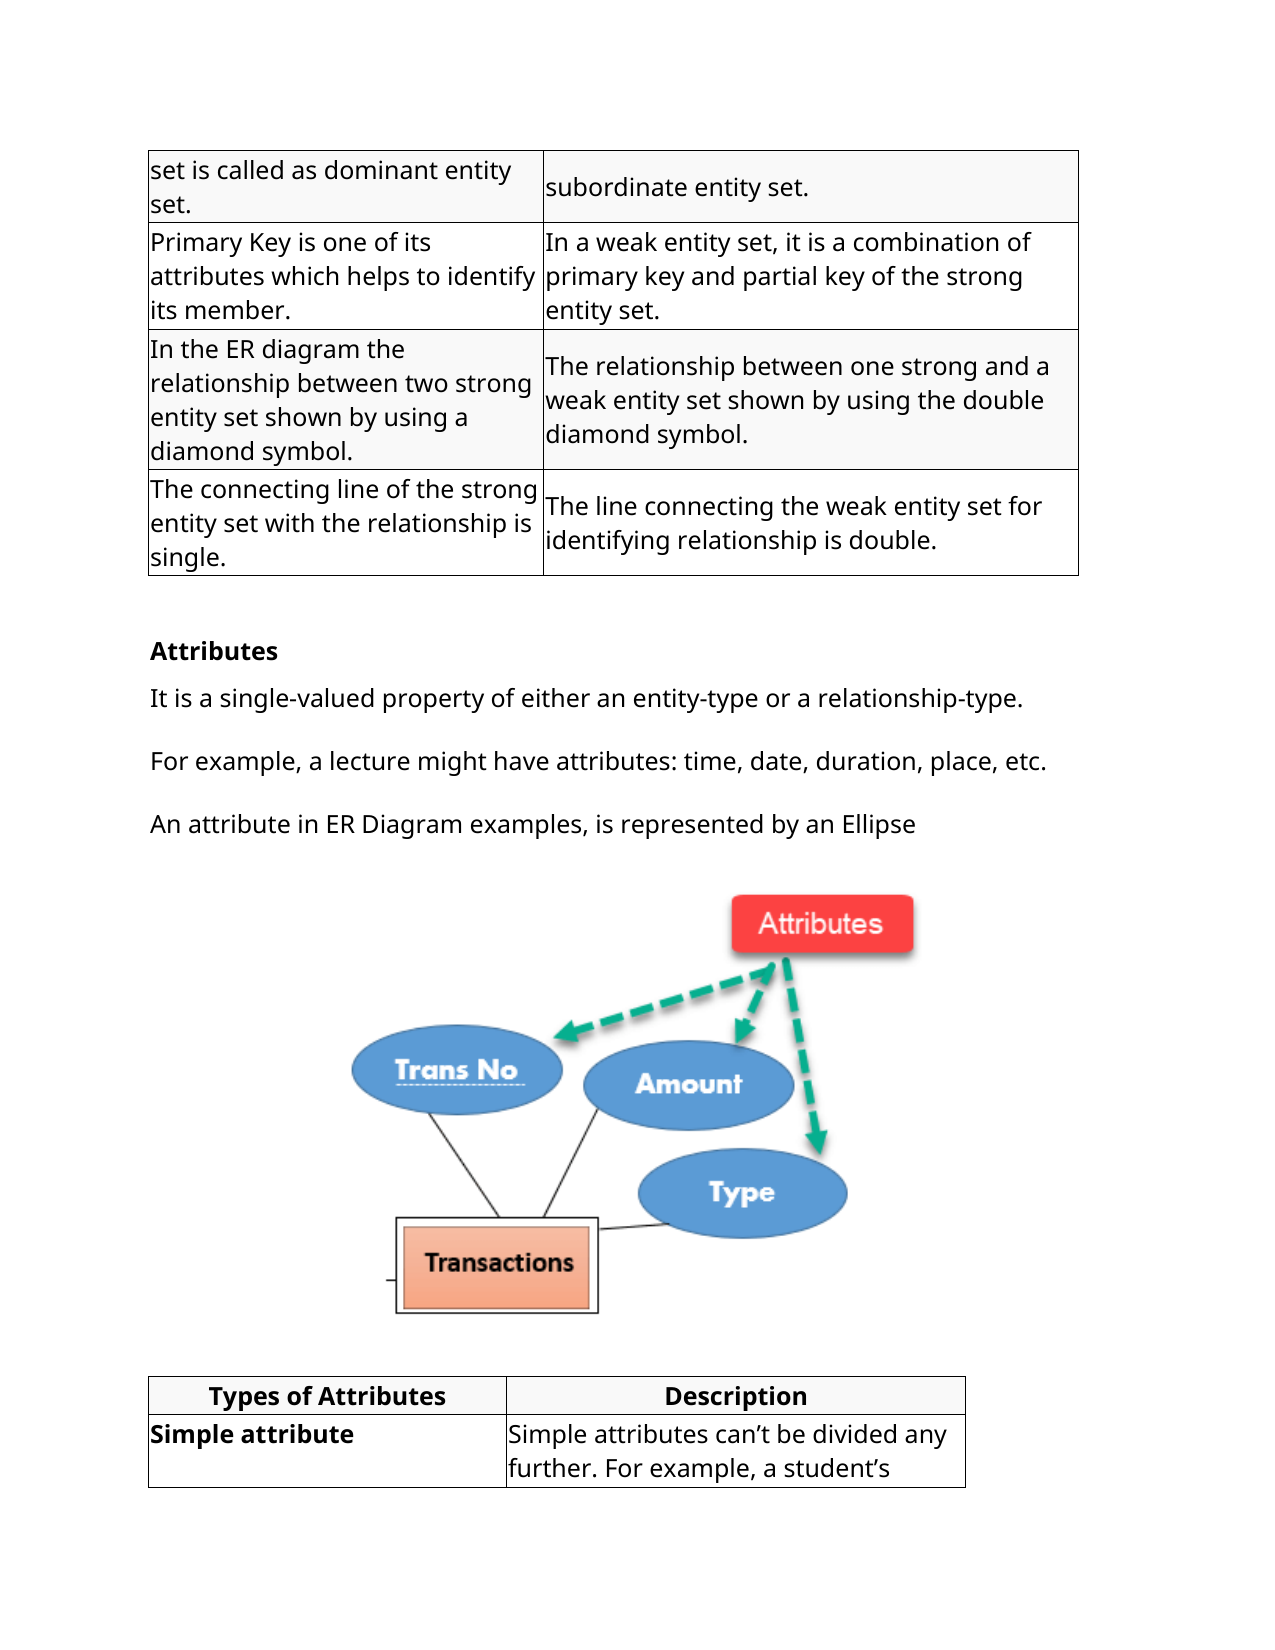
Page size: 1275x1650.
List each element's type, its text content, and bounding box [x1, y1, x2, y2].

table_header Types of Attributes [149, 1377, 506, 1414]
text It is a single-valued property of either an entity-type or a relationship-type. [150, 681, 1125, 715]
table_header Description [507, 1377, 965, 1414]
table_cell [507, 1415, 965, 1487]
table_cell In the ER diagram the relationship between two strong entity set shown by using a diamond symbol. [149, 330, 543, 469]
text Attributes [150, 606, 1125, 668]
table_cell Primary Key is one of its attributes which helps to identify its member. [149, 223, 543, 329]
picture [341, 870, 934, 1347]
text An attribute in ER Diagram examples, is represented by an Ellipse [150, 807, 1125, 841]
text For example, a lecture might have attributes: time, date, duration, place, etc. [150, 744, 1125, 778]
table_cell In a weak entity set, it is a combination of primary key and partial key of the strong entity set. [544, 223, 1078, 329]
table_cell The line connecting the weak entity set for identifying relationship is double. [544, 470, 1078, 575]
table_cell The relationship between one strong and a weak entity set shown by using the double diamond symbol. [544, 330, 1078, 469]
table_cell The connecting line of the strong entity set with the relationship is single. [149, 470, 543, 575]
table_cell Simple attribute [149, 1415, 506, 1487]
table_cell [149, 151, 543, 222]
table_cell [544, 151, 1078, 222]
